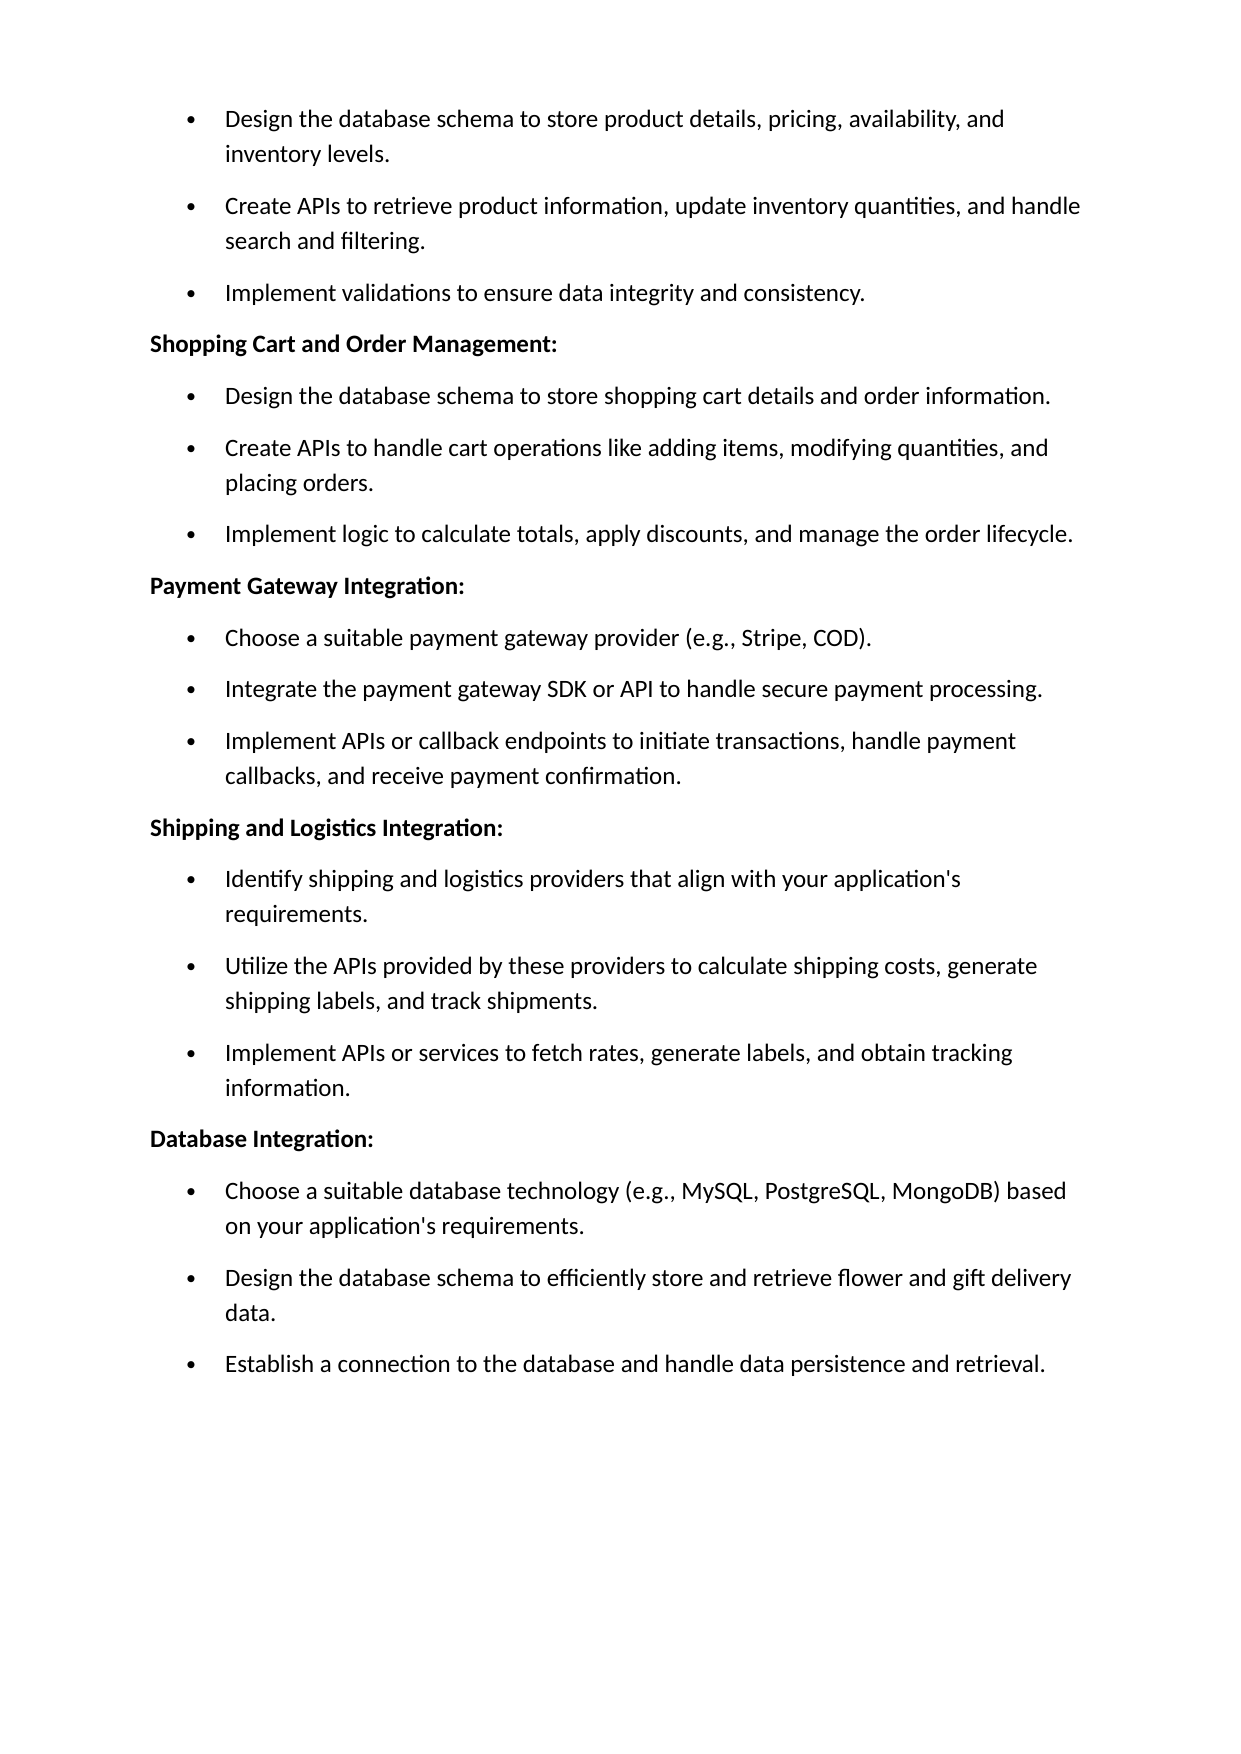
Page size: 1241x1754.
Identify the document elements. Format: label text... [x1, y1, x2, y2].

list Design the database schema to efficiently store and retrieve flower and gift delivery data. [187, 1262, 1090, 1327]
list Design the database schema to store shopping cart details and order information. [187, 380, 1090, 411]
list Identify shipping and logistics providers that align with your application's requirements. [187, 863, 1090, 929]
list Implement validations to ensure data integrity and consistency. [187, 277, 1090, 307]
text Shopping Cart and Order Management: [150, 328, 1090, 359]
list Establish a connection to the database and handle data persistence and retrieval. [187, 1348, 1090, 1379]
text Payment Gateway Integration: [150, 570, 1090, 601]
list Create APIs to retrieve product information, update inventory quantities, and handle search and filtering. [187, 190, 1090, 256]
list Choose a suitable database technology (e.g., MySQL, PostgreSQL, MongoDB) based on your application's requirements. [187, 1175, 1090, 1241]
list Integrate the payment gateway SDK or API to handle secure payment processing. [187, 673, 1090, 704]
list Utilize the APIs provided by these providers to calculate shipping costs, generate shipping labels, and track shipments. [187, 950, 1090, 1016]
list Design the database schema to store product details, pricing, availability, and inventory levels. [187, 103, 1090, 169]
text Shipping and Logistics Integration: [150, 812, 1090, 842]
list Create APIs to handle cart operations like adding items, modifying quantities, and placing orders. [187, 432, 1090, 497]
list Implement logic to calculate totals, apply discounts, and manage the order lifecycle. [187, 518, 1090, 549]
list Choose a suitable payment gateway provider (e.g., Stripe, COD). [187, 622, 1090, 652]
list Implement APIs or services to fetch rates, generate labels, and obtain tracking information. [187, 1037, 1090, 1102]
text Database Integration: [150, 1123, 1090, 1154]
list Implement APIs or callback endpoints to initiate transactions, handle payment callbacks, and receive payment confirmation. [187, 725, 1090, 791]
